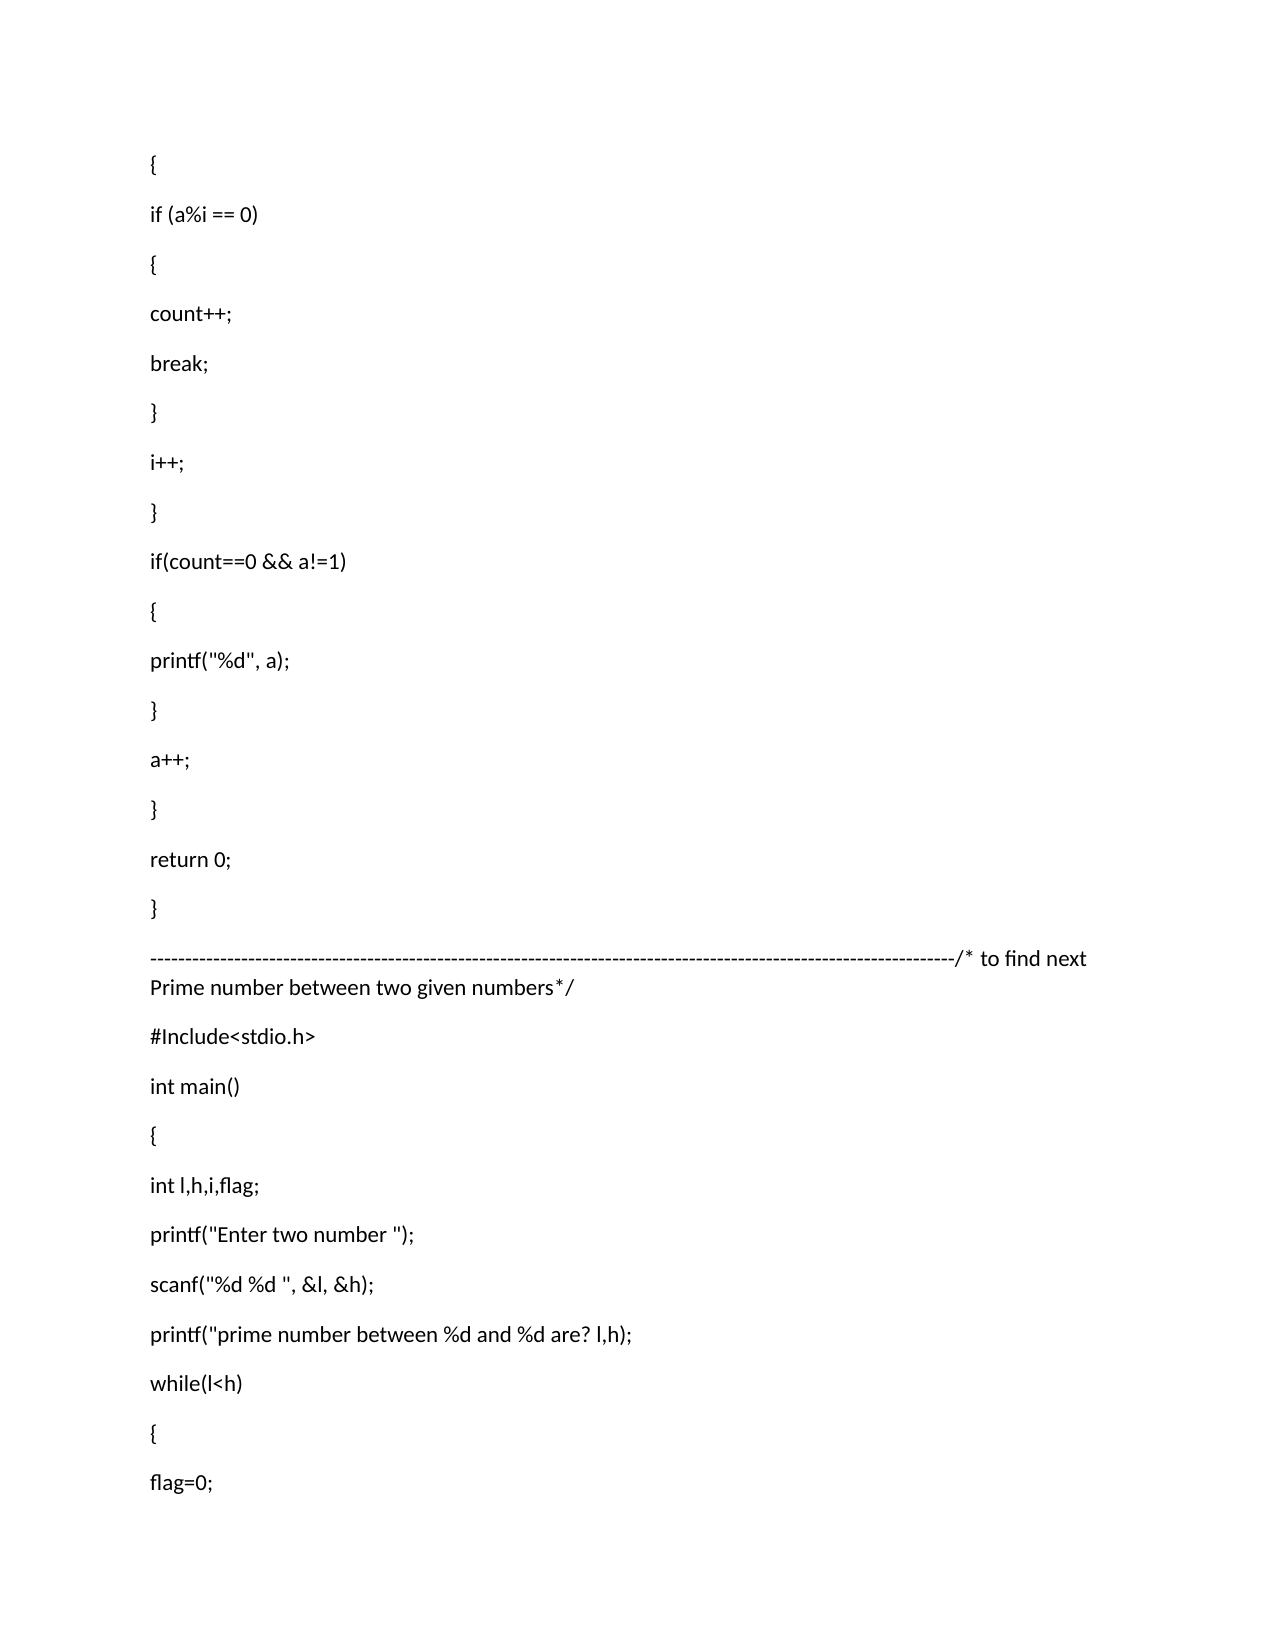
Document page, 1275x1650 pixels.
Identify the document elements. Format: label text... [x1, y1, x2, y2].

text { [150, 596, 1125, 625]
text #Include<stdio.h> [150, 1022, 1125, 1050]
text printf("%d", a); [150, 646, 1125, 674]
text } [150, 894, 1125, 922]
text } [150, 695, 1125, 724]
text { [150, 249, 1125, 278]
text return 0; [150, 844, 1125, 873]
text if(count==0 && a!=1) [150, 547, 1125, 575]
text { [150, 1121, 1125, 1149]
text { [150, 150, 1125, 179]
text { [150, 1418, 1125, 1447]
text count++; [150, 299, 1125, 327]
text printf("prime number between %d and %d are? l,h); [150, 1319, 1125, 1348]
text if (a%i == 0) [150, 199, 1125, 228]
text } [150, 398, 1125, 427]
text int l,h,i,flag; [150, 1170, 1125, 1199]
text } [150, 794, 1125, 823]
text int main() [150, 1071, 1125, 1100]
text printf("Enter two number "); [150, 1220, 1125, 1249]
text a++; [150, 745, 1125, 774]
text } [150, 497, 1125, 526]
text while(l<h) [150, 1369, 1125, 1397]
text -------------------------------------------------------------------------------------------------------------------/* to find next Prime number between two given numbers*/ [150, 943, 1125, 1001]
text scanf("%d %d ", &l, &h); [150, 1269, 1125, 1298]
text flag=0; [150, 1468, 1125, 1497]
text break; [150, 348, 1125, 377]
text i++; [150, 447, 1125, 476]
